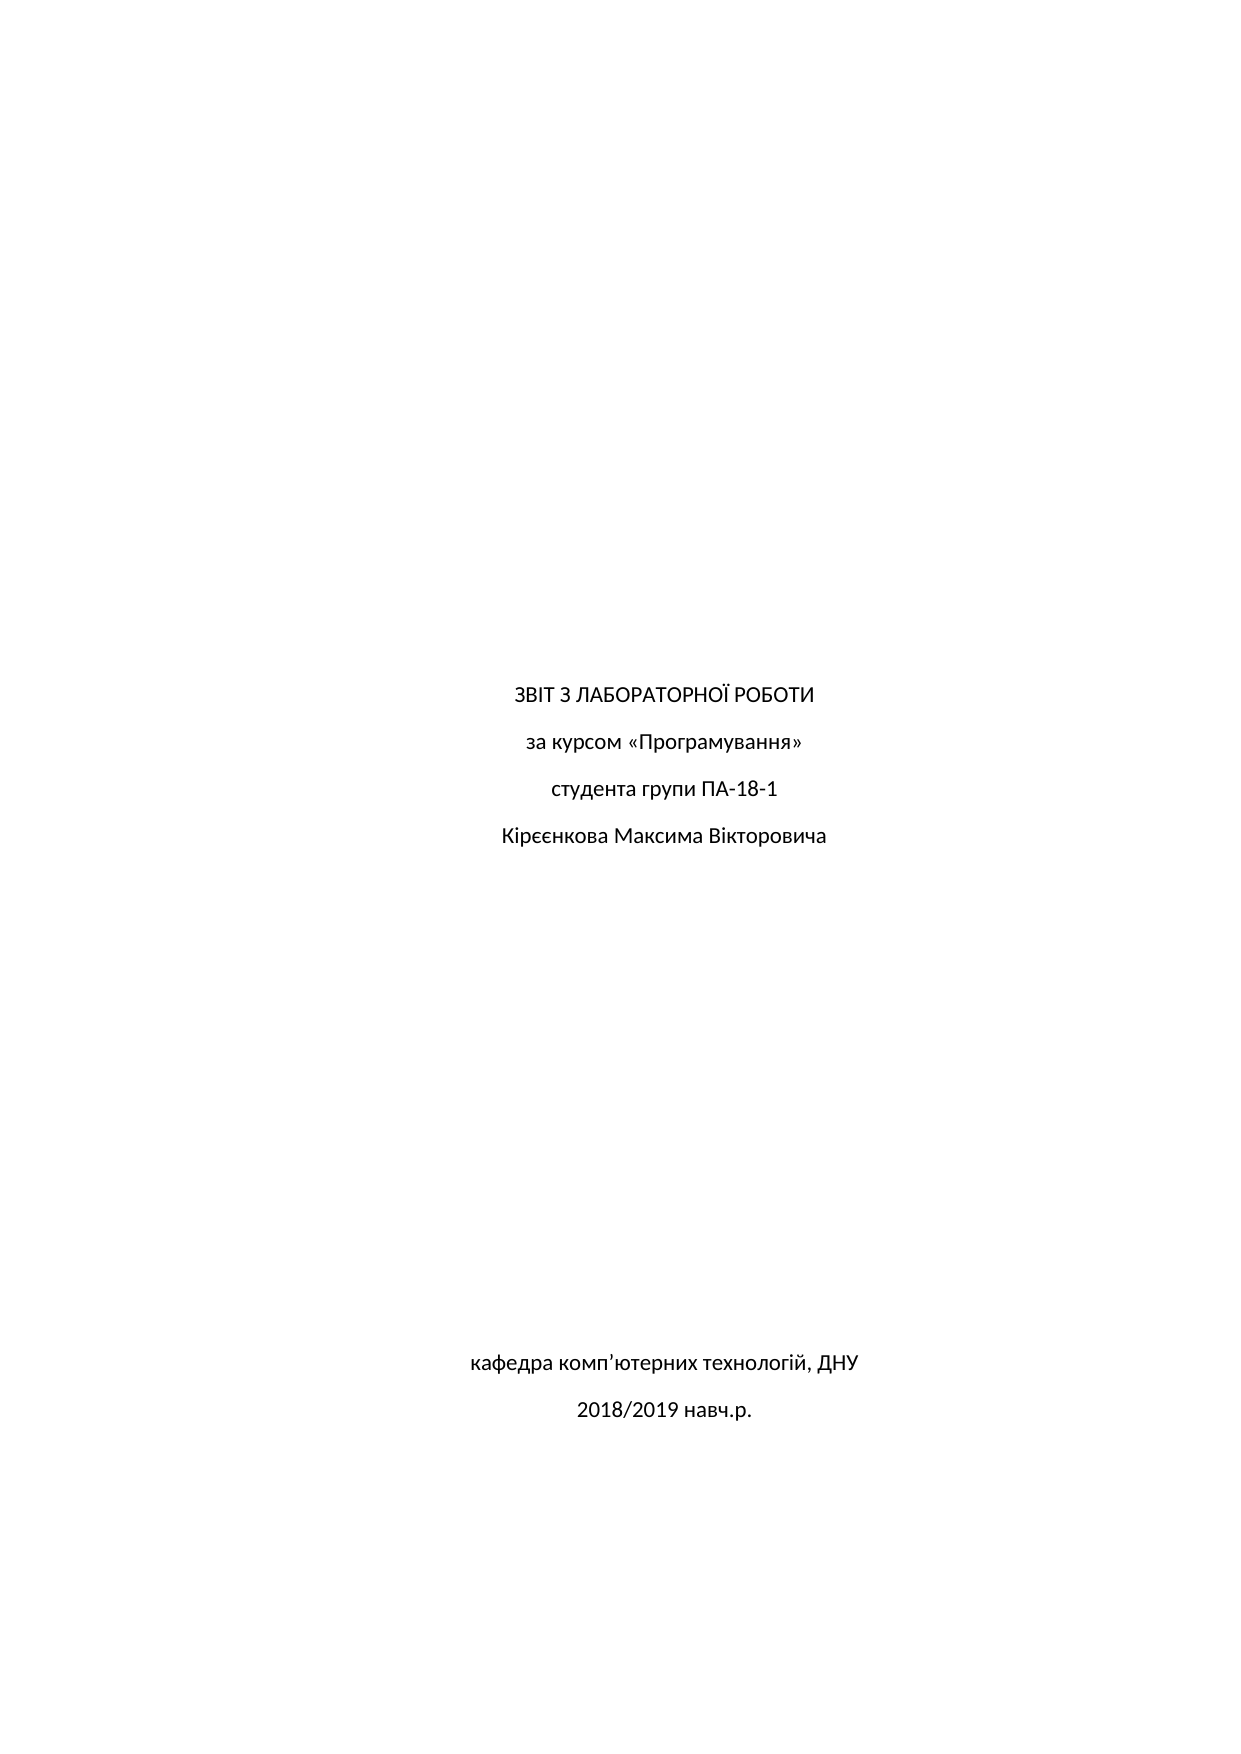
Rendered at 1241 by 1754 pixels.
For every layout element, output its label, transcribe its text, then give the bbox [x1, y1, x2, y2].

text за курсом «Програмування» [177, 727, 1152, 756]
text 2018/2019 навч.р. [177, 1395, 1152, 1423]
text ЗВІТ З ЛАБОРАТОРНОЇ РОБОТИ [177, 681, 1152, 709]
text Кірєєнкова Максима Вікторовича [177, 821, 1152, 849]
text студента групи ПА-18-1 [177, 774, 1152, 802]
text кафедра комп’ютерних технологій, ДНУ [177, 1348, 1152, 1376]
